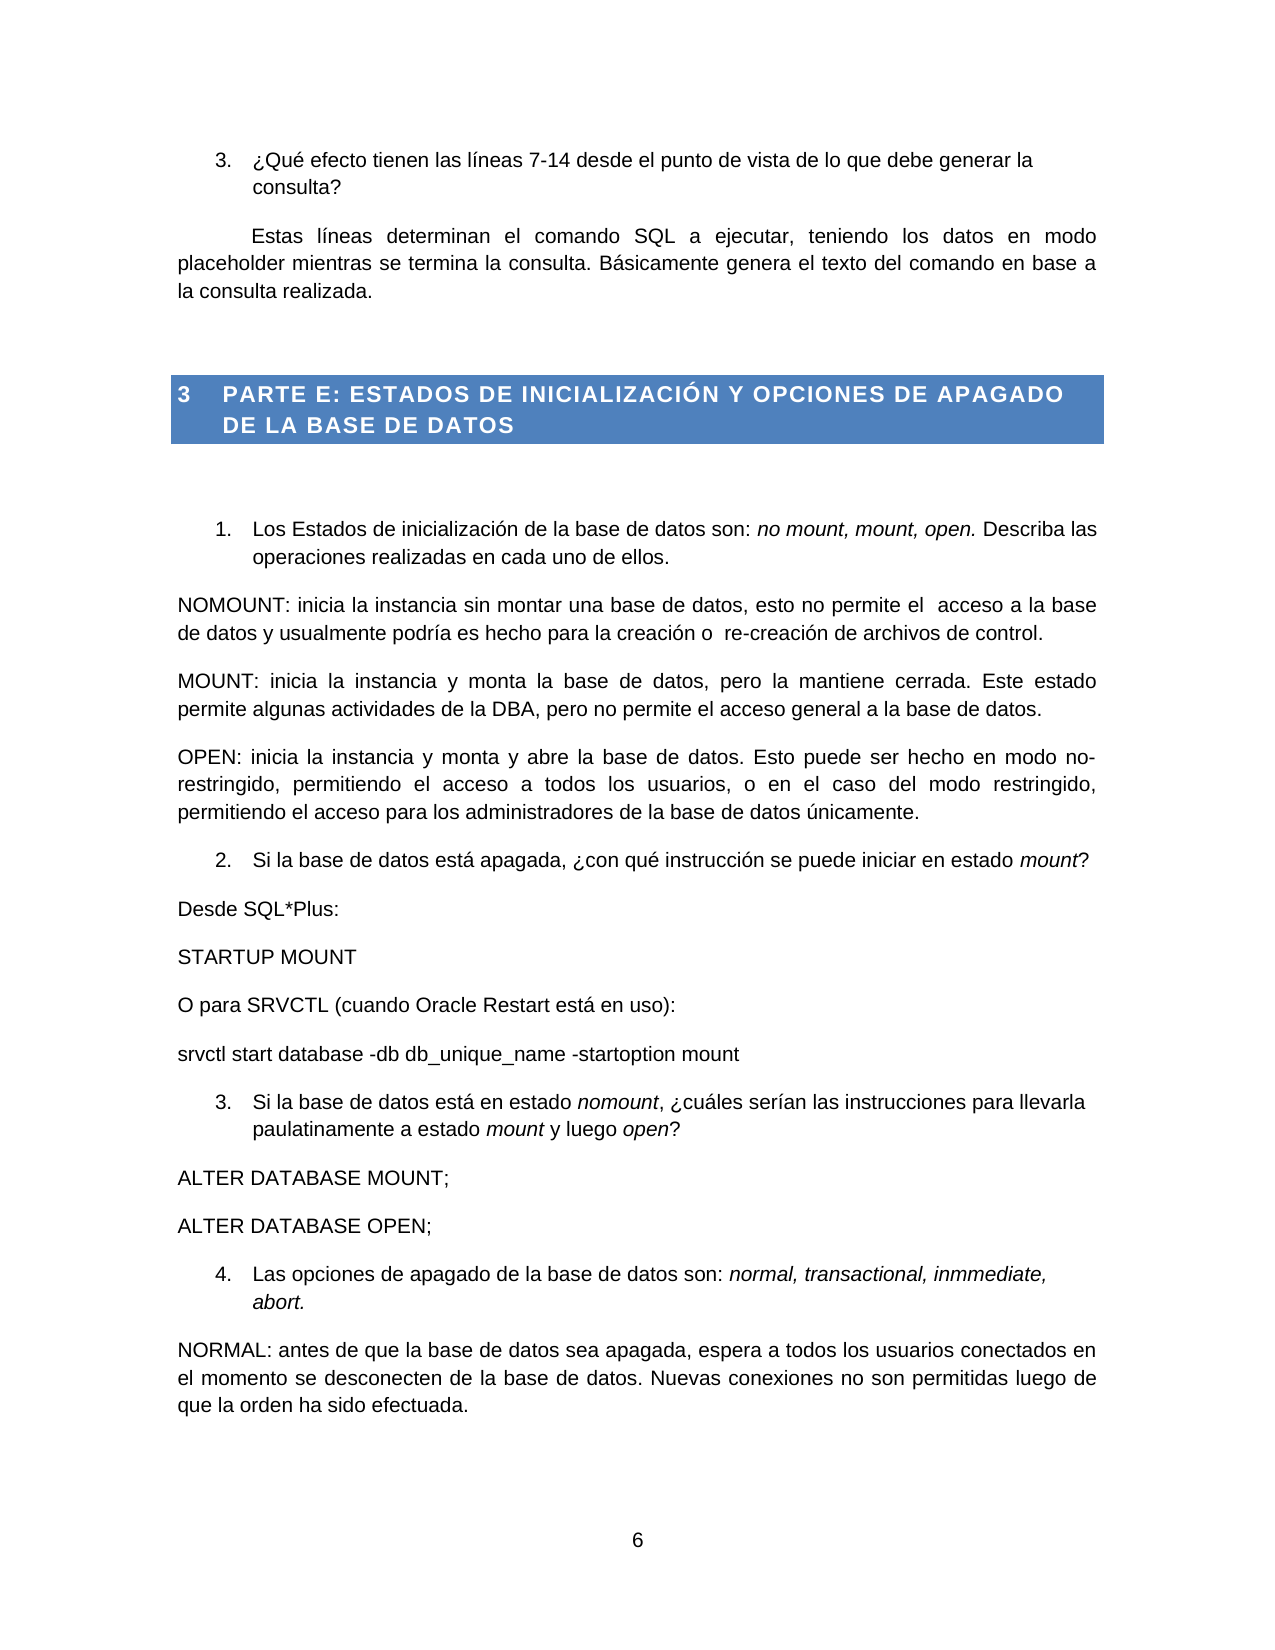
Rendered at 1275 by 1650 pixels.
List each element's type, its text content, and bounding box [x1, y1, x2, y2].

text NORMAL: antes de que la base de datos sea apagada, espera a todos los usuarios conectados en el momento se desconecten de la base de datos. Nuevas conexiones no son permitidas luego de que la orden ha sido efectuada. [177, 1338, 1098, 1417]
text MOUNT: inicia la instancia y monta la base de datos, pero la mantiene cerrada. Este estado permite algunas actividades de la DBA, pero no permite el acceso general a la base de datos. [177, 669, 1098, 720]
list ¿Qué efecto tienen las líneas 7-14 desde el punto de vista de lo que debe generar la consulta? [215, 148, 1098, 199]
list Los Estados de inicialización de la base de datos son: no mount, mount, open. Describa las operaciones realizadas en cada uno de ellos. [215, 517, 1098, 569]
text ALTER DATABASE OPEN; [177, 1214, 1098, 1238]
text OPEN: inicia la instancia y monta y abre la base de datos. Esto puede ser hecho en modo no-restringido, permitiendo el acceso a todos los usuarios, o en el caso del modo restringido, permitiendo el acceso para los administradores de la base de datos únicamente. [177, 745, 1098, 824]
subtitle Parte E: Estados de Inicialización y Opciones de Apagado de la Base de Datos [177, 381, 1098, 438]
text ALTER DATABASE MOUNT; [177, 1166, 1098, 1189]
text NOMOUNT: inicia la instancia sin montar una base de datos, esto no permite el acceso a la base de datos y usualmente podría es hecho para la creación o re-creación de archivos de control. [177, 593, 1098, 644]
text Desde SQL*Plus: [177, 896, 1098, 920]
text Estas líneas determinan el comando SQL a ejecutar, teniendo los datos en modo placeholder mientras se termina la consulta. Básicamente genera el texto del comando en base a la consulta realizada. [177, 223, 1098, 302]
list Si la base de datos está en estado nomount, ¿cuáles serían las instrucciones para llevarla paulatinamente a estado mount y luego open? [215, 1090, 1098, 1141]
text O para SRVCTL (cuando Oracle Restart está en uso): [177, 993, 1098, 1017]
text STARTUP MOUNT [177, 945, 1098, 969]
list Si la base de datos está apagada, ¿con qué instrucción se puede iniciar en estado mount? [215, 848, 1098, 872]
list Las opciones de apagado de la base de datos son: normal, transactional, inmmediate, abort. [215, 1262, 1098, 1314]
text srvctl start database -db db_unique_name -startoption mount [177, 1041, 1098, 1065]
